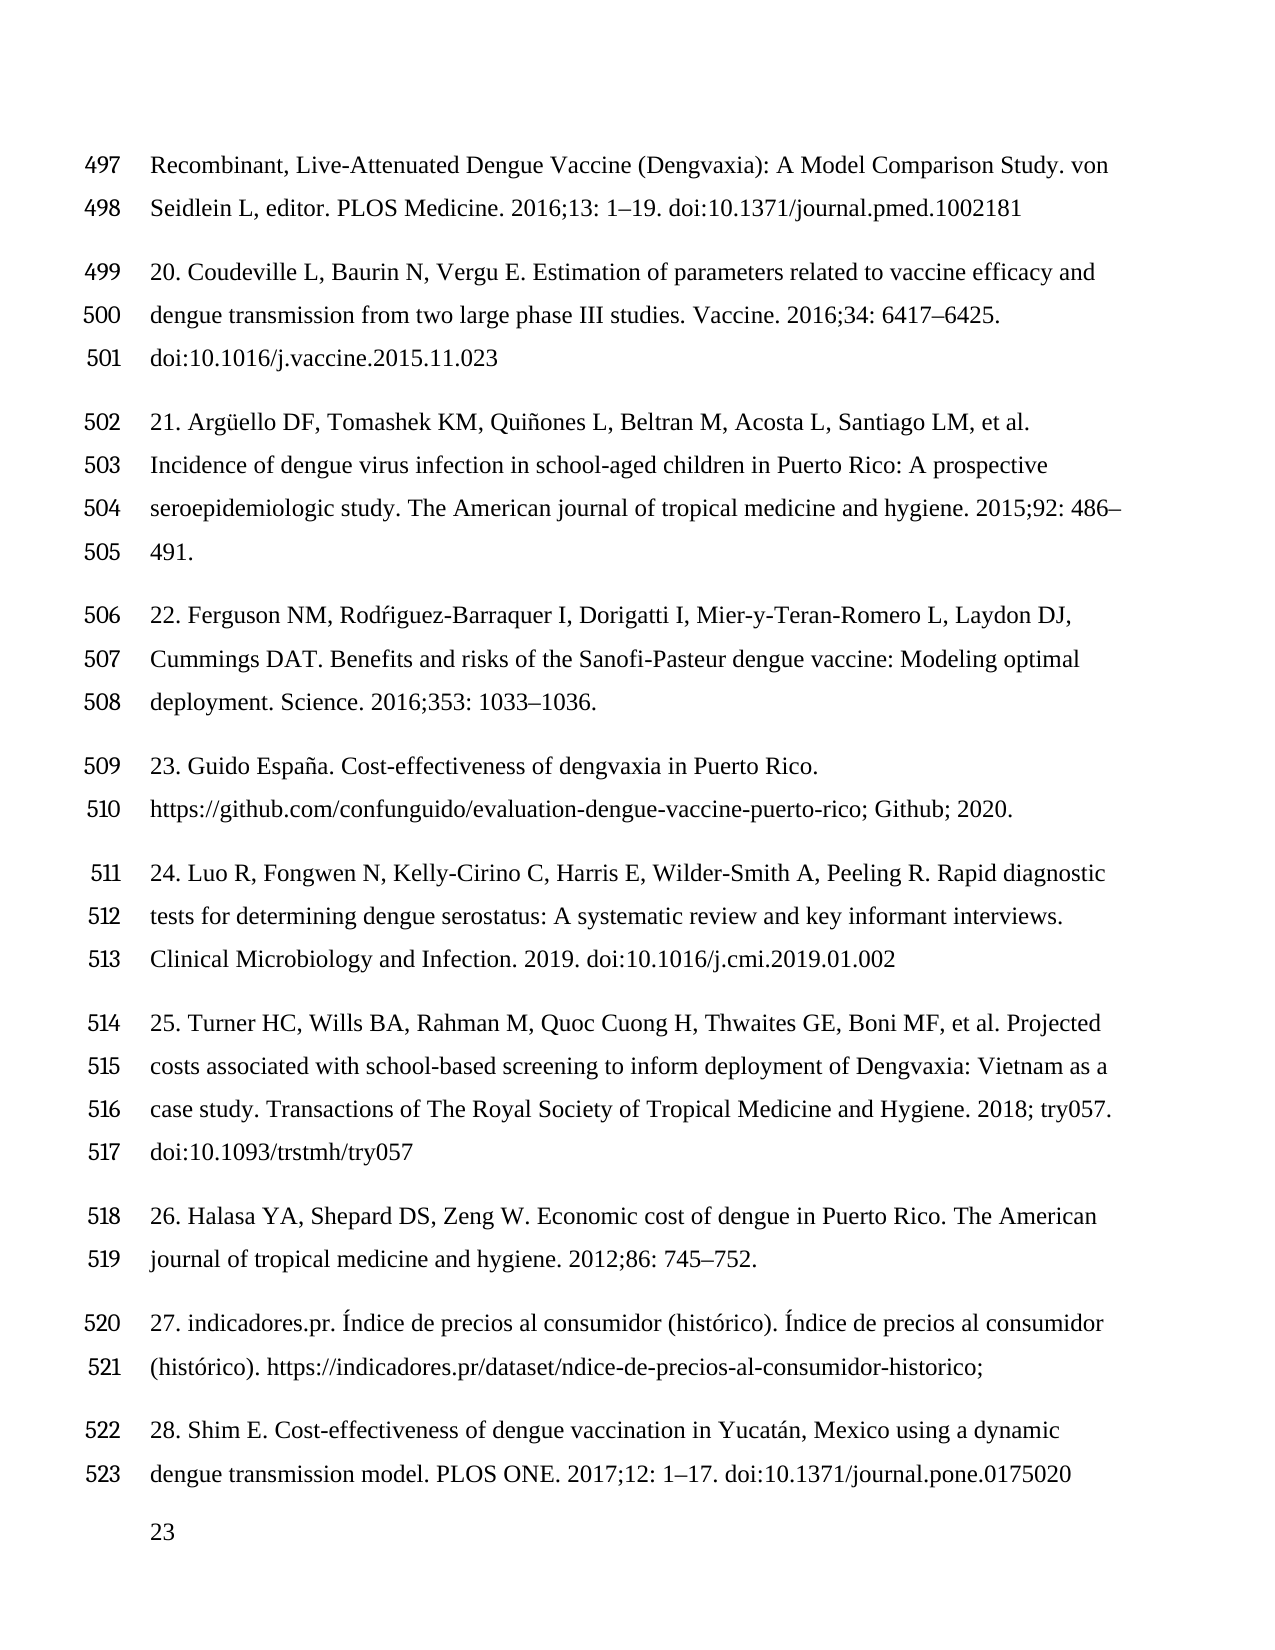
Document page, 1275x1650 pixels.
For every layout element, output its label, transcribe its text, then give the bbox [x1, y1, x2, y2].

text 26. Halasa YA, Shepard DS, Zeng W. Economic cost of dengue in Puerto Rico. The American journal of tropical medicine and hygiene. 2012;86: 745–752. [150, 1201, 1125, 1273]
text 23. Guido España. Cost-effectiveness of dengvaxia in Puerto Rico. https://github.com/confunguido/evaluation-dengue-vaccine-puerto-rico; Github; 2020. [150, 751, 1125, 823]
text 27. indicadores.pr. Índice de precios al consumidor (histórico). Índice de precios al consumidor (histórico). https://indicadores.pr/dataset/ndice-de-precios-al-consumidor-historico; [150, 1308, 1125, 1380]
text 24. Luo R, Fongwen N, Kelly-Cirino C, Harris E, Wilder-Smith A, Peeling R. Rapid diagnostic tests for determining dengue serostatus: A systematic review and key informant interviews. Clinical Microbiology and Infection. 2019. doi:10.1016/j.cmi.2019.01.002 [150, 858, 1125, 973]
text 22. Ferguson NM, Rodŕiguez-Barraquer I, Dorigatti I, Mier-y-Teran-Romero L, Laydon DJ, Cummings DAT. Benefits and risks of the Sanofi-Pasteur dengue vaccine: Modeling optimal deployment. Science. 2016;353: 1033–1036. [150, 601, 1125, 716]
text 21. Argüello DF, Tomashek KM, Quiñones L, Beltran M, Acosta L, Santiago LM, et al. Incidence of dengue virus infection in school-aged children in Puerto Rico: A prospective seroepidemiologic study. The American journal of tropical medicine and hygiene. 2015;92: 486–491. [150, 407, 1125, 565]
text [150, 150, 1125, 222]
text 25. Turner HC, Wills BA, Rahman M, Quoc Cuong H, Thwaites GE, Boni MF, et al. Projected costs associated with school-based screening to inform deployment of Dengvaxia: Vietnam as a case study. Transactions of The Royal Society of Tropical Medicine and Hygiene. 2018; try057. doi:10.1093/trstmh/try057 [150, 1008, 1125, 1166]
text 28. Shim E. Cost-effectiveness of dengue vaccination in Yucatán, Mexico using a dynamic dengue transmission model. PLOS ONE. 2017;12: 1–17. doi:10.1371/journal.pone.0175020 [150, 1416, 1125, 1487]
text 20. Coudeville L, Baurin N, Vergu E. Estimation of parameters related to vaccine efficacy and dengue transmission from two large phase III studies. Vaccine. 2016;34: 6417–6425. doi:10.1016/j.vaccine.2015.11.023 [150, 257, 1125, 372]
